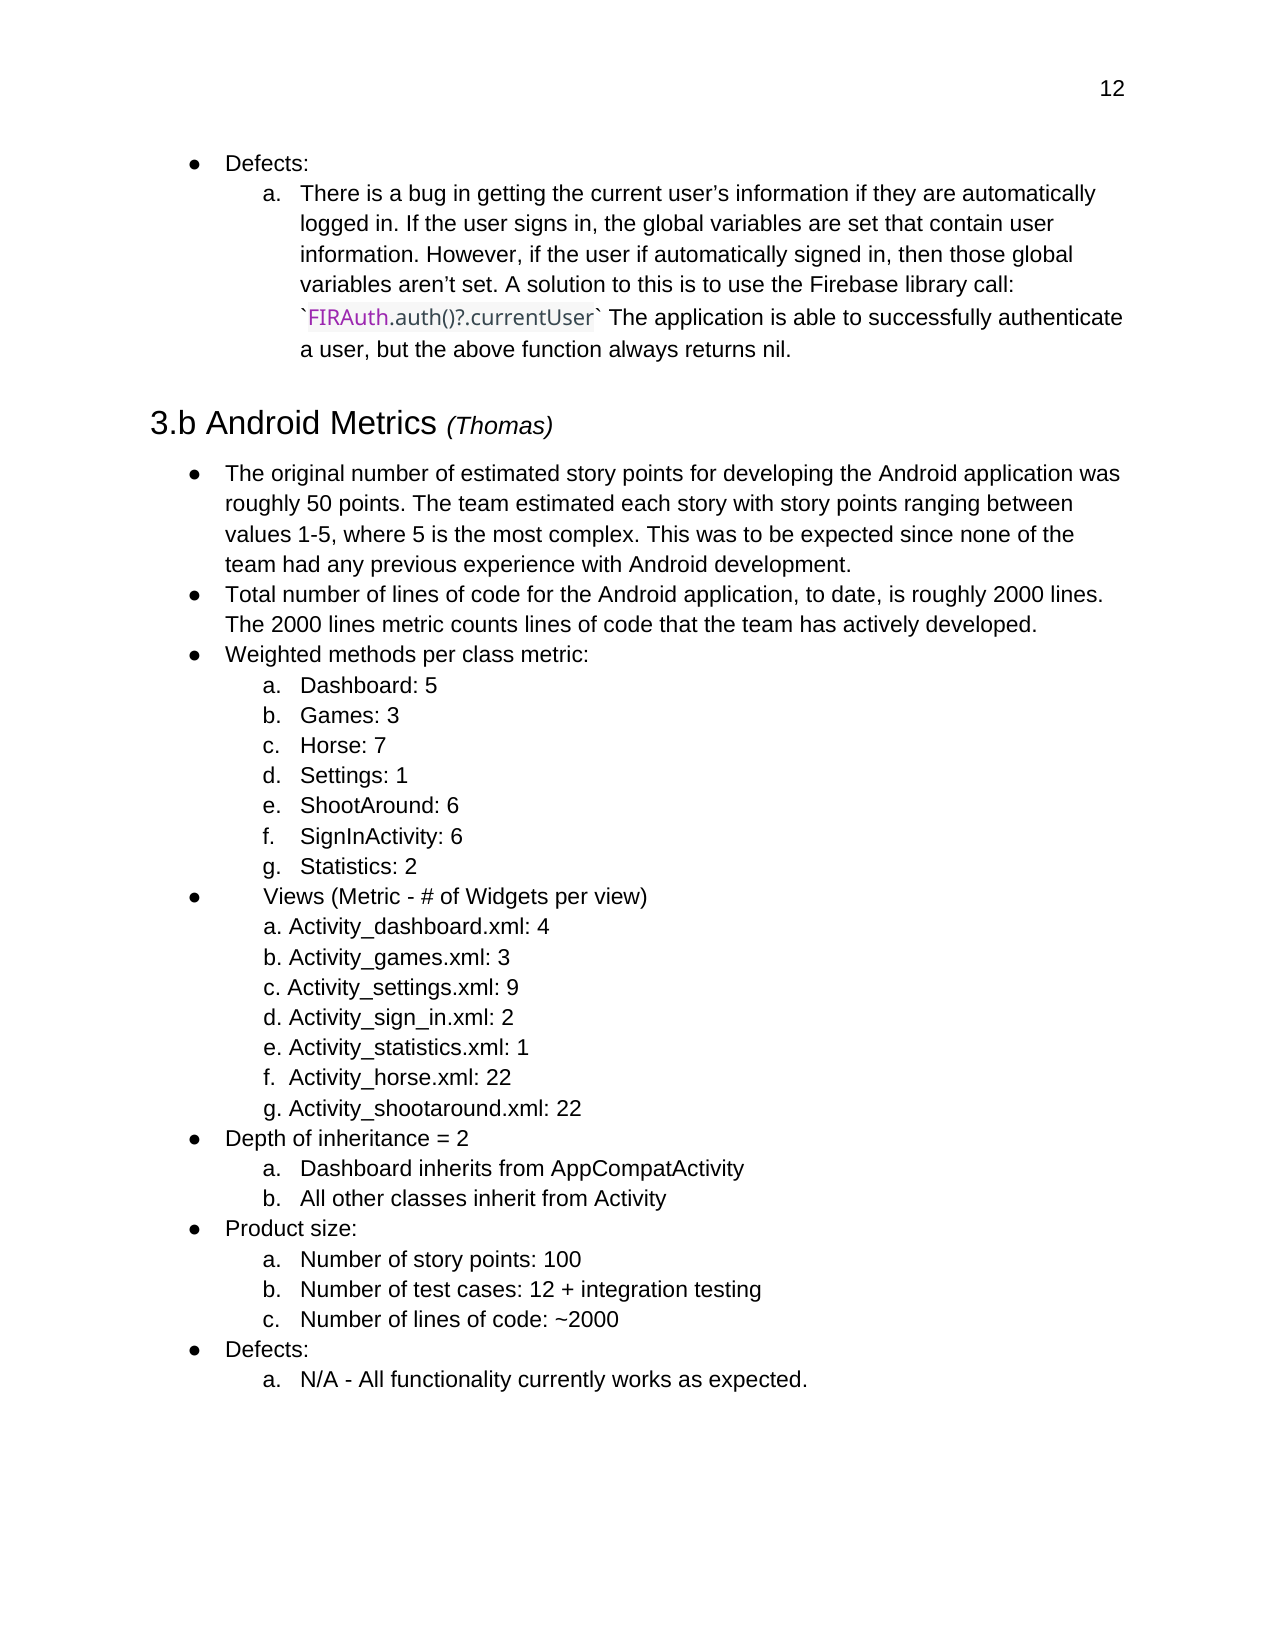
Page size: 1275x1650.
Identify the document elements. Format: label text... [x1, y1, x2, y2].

subtitle 3.b Android Metrics (Thomas) [150, 403, 1125, 442]
list Number of test cases: 12 + integration testing [262, 1276, 1125, 1302]
list Dashboard inherits from AppCompatActivity [262, 1155, 1125, 1181]
list There is a bug in getting the current user’s information if they are automatically logged in. If the user signs in, the global variables are set that contain user information. However, if the user if automatically signed in, then those global variables aren’t set. A solution to this is to use the Firebase library call: `FIRAuth.auth()?.currentUser` The application is able to successfully authenticate a user, but the above function always returns nil. [262, 180, 1125, 362]
list Views (Metric - # of Widgets per view) [187, 883, 1125, 909]
list Number of story points: 100 [262, 1246, 1125, 1272]
text e. Activity_statistics.xml: 1 [150, 1034, 1125, 1060]
text b. Activity_games.xml: 3 [150, 943, 1125, 970]
list Total number of lines of code for the Android application, to date, is roughly 2000 lines. The 2000 lines metric counts lines of code that the team has actively developed. [187, 581, 1125, 637]
list Statistics: 2 [262, 853, 1125, 879]
text d. Activity_sign_in.xml: 2 [150, 1004, 1125, 1030]
list Defects: [187, 1336, 1125, 1362]
list Settings: 1 [262, 762, 1125, 788]
list Defects: [187, 150, 1125, 176]
list The original number of estimated story points for developing the Android application was roughly 50 points. The team estimated each story with story points ranging between values 1-5, where 5 is the most complex. This was to be expected since none of the team had any previous experience with Android development. [187, 460, 1125, 577]
list Number of lines of code: ~2000 [262, 1306, 1125, 1332]
text a. Activity_dashboard.xml: 4 [150, 913, 1125, 939]
text f. Activity_horse.xml: 22 [150, 1064, 1125, 1091]
text g. Activity_shootaround.xml: 22 [150, 1094, 1125, 1121]
list Dashboard: 5 [262, 672, 1125, 698]
list Depth of inheritance = 2 [187, 1125, 1125, 1151]
list Horse: 7 [262, 732, 1125, 758]
list ShootAround: 6 [262, 792, 1125, 819]
list N/A - All functionality currently works as expected. [262, 1366, 1125, 1393]
list Product size: [187, 1215, 1125, 1242]
list All other classes inherit from Activity [262, 1185, 1125, 1211]
list SignInActivity: 6 [262, 823, 1125, 849]
text c. Activity_settings.xml: 9 [150, 974, 1125, 1000]
list Weighted methods per class metric: [187, 641, 1125, 668]
list Games: 3 [262, 702, 1125, 728]
